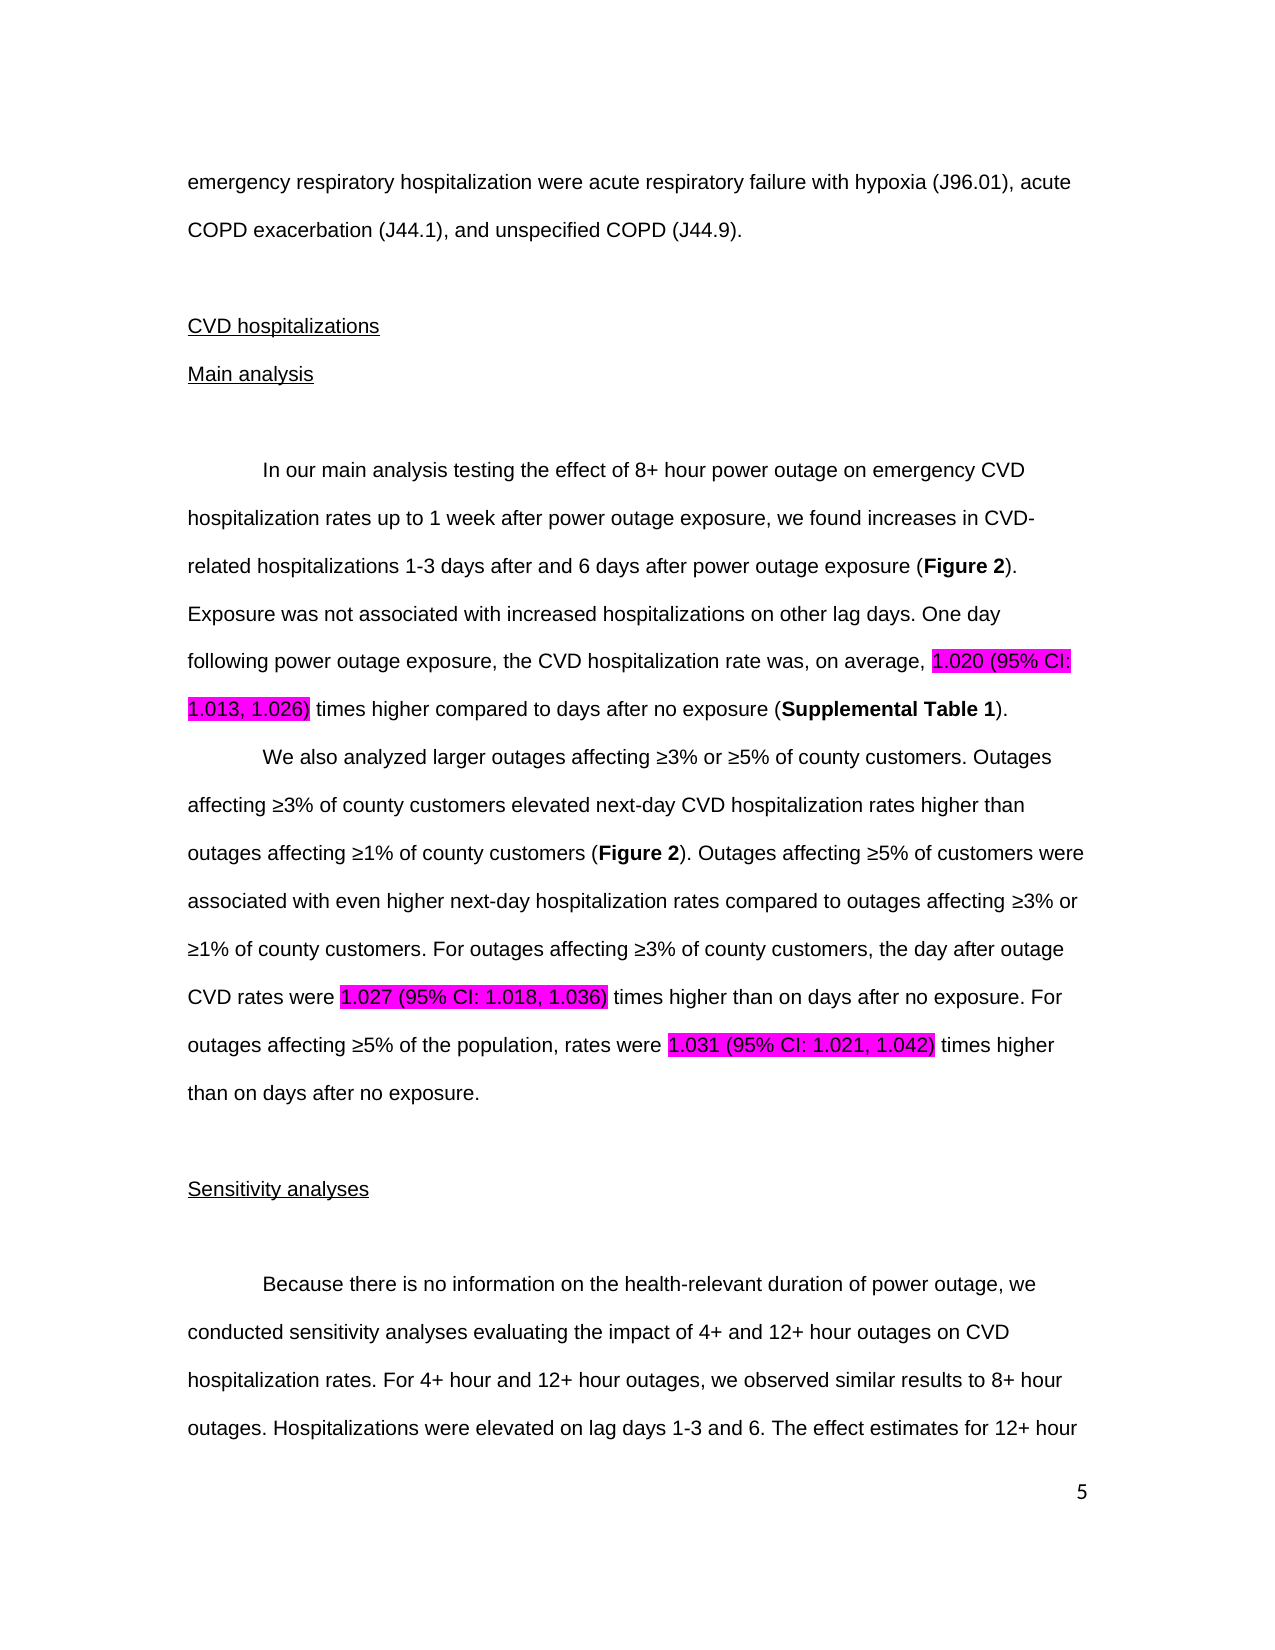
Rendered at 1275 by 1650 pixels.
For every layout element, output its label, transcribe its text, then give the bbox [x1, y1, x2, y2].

text CVD hospitalizations [187, 314, 1087, 338]
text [187, 1272, 1087, 1440]
text In our main analysis testing the effect of 8+ hour power outage on emergency CVD hospitalization rates up to 1 week after power outage exposure, we found increases in CVD-related hospitalizations 1-3 days after and 6 days after power outage exposure (Figure 2). Exposure was not associated with increased hospitalizations on other lag days. One day following power outage exposure, the CVD hospitalization rate was, on average, 1.020 (95% CI: 1.013, 1.026) times higher compared to days after no exposure (Supplemental Table 1). [187, 458, 1087, 721]
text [187, 170, 1087, 242]
text We also analyzed larger outages affecting ≥3% or ≥5% of county customers. Outages affecting ≥3% of county customers elevated next-day CVD hospitalization rates higher than outages affecting ≥1% of county customers (Figure 2). Outages affecting ≥5% of customers were associated with even higher next-day hospitalization rates compared to outages affecting ≥3% or ≥1% of county customers. For outages affecting ≥3% of county customers, the day after outage CVD rates were 1.027 (95% CI: 1.018, 1.036) times higher than on days after no exposure. For outages affecting ≥5% of the population, rates were 1.031 (95% CI: 1.021, 1.042) times higher than on days after no exposure. [187, 745, 1087, 1104]
text Main analysis [187, 362, 1087, 386]
text Sensitivity analyses [187, 1176, 1087, 1200]
